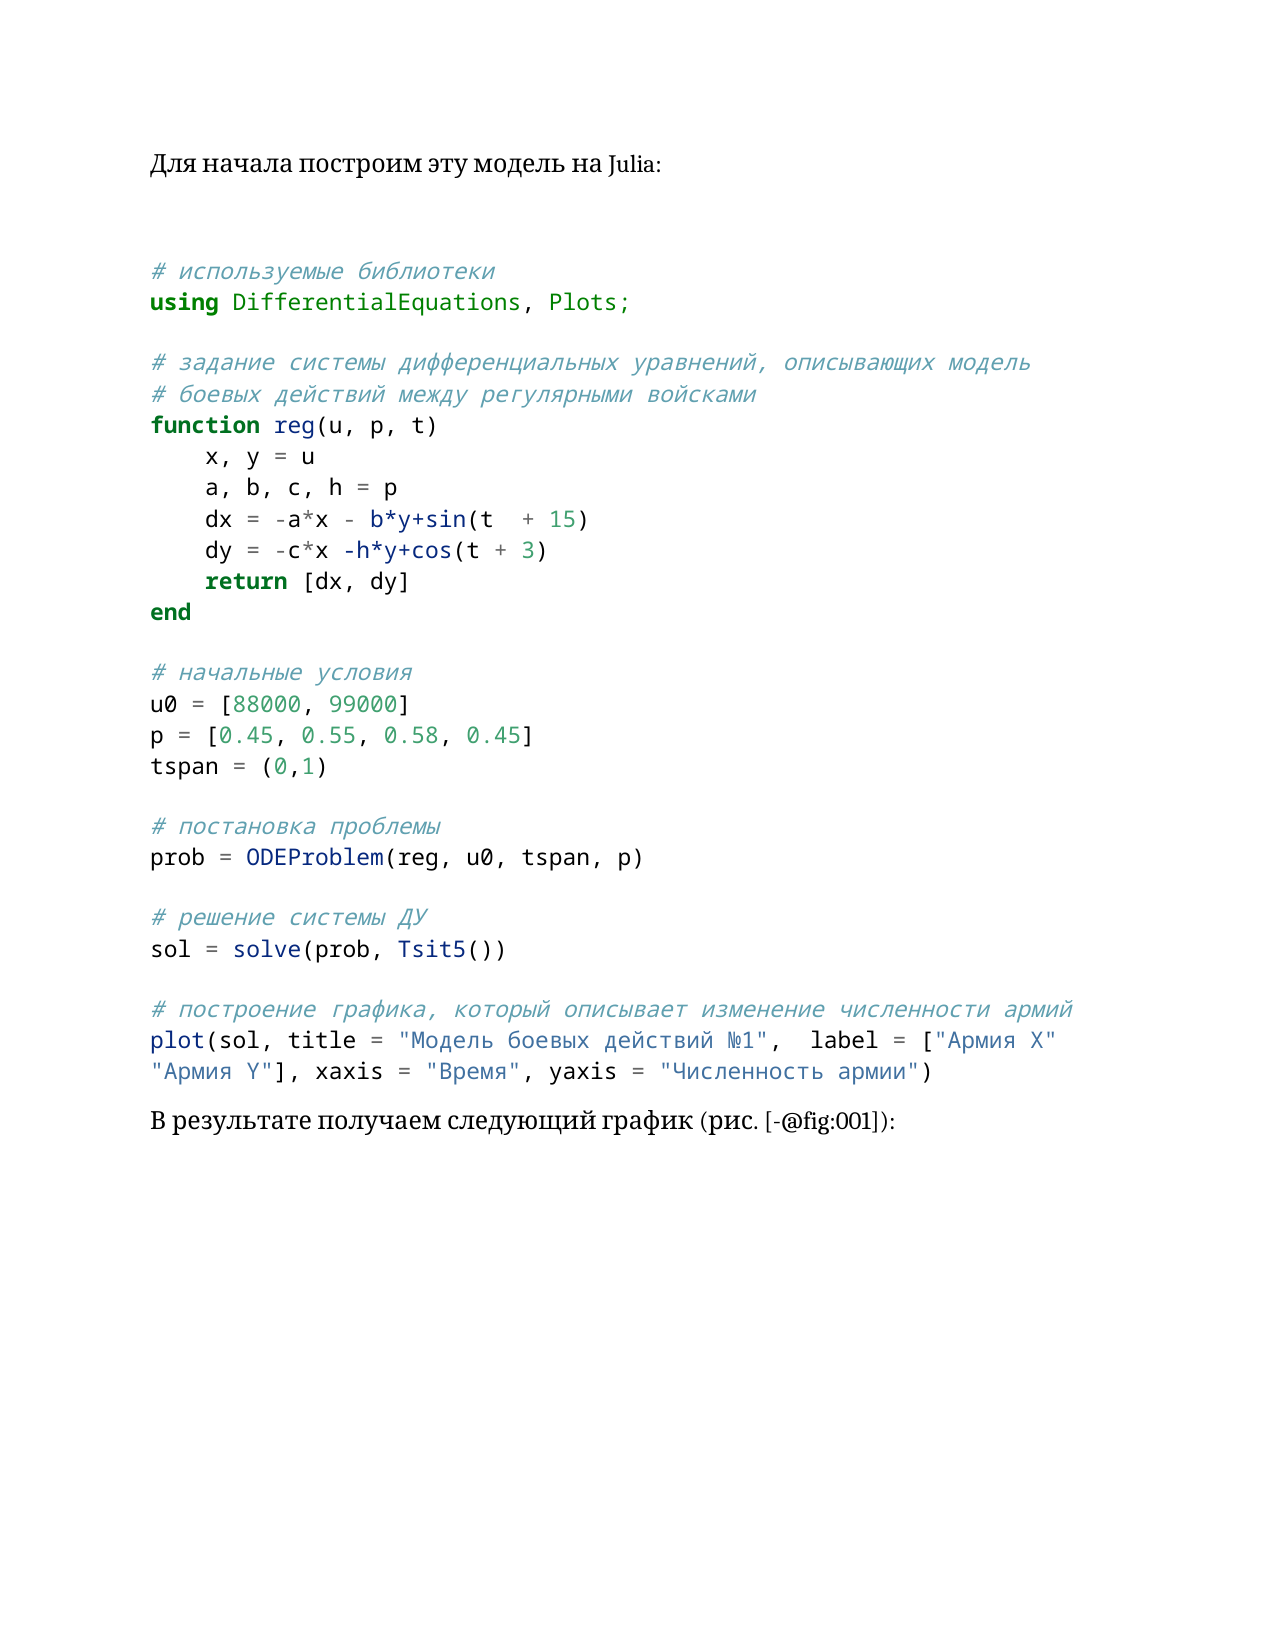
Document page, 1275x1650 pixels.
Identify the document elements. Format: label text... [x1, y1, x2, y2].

text В результате получаем следующий график (рис. [-@fig:001]): [150, 1107, 1125, 1136]
text # используемые библиотеки using DifferentialEquations, Plots; # задание системы дифференциальных уравнений, описывающих модель # боевых действий между регулярными войсками function reg(u, p, t) x, y = u a, b, c, h = p dx = -a*x - b*y+sin(t + 15) dy = -c*x -h*y+cos(t + 3) return [dx, dy] end # начальные условия u0 = [88000, 99000] p = [0.45, 0.55, 0.58, 0.45] tspan = (0,1) # постановка проблемы prob = ODEProblem(reg, u0, tspan, p) # решение системы ДУ sol = solve(prob, Tsit5()) # построение графика, который описывает изменение численности армий plot(sol, title = "Модель боевых действий №1", label = ["Армия X" "Армия Y"], xaxis = "Время", yaxis = "Численность армии") [150, 197, 1125, 1086]
text Для начала построим эту модель на Julia: [150, 150, 1125, 179]
